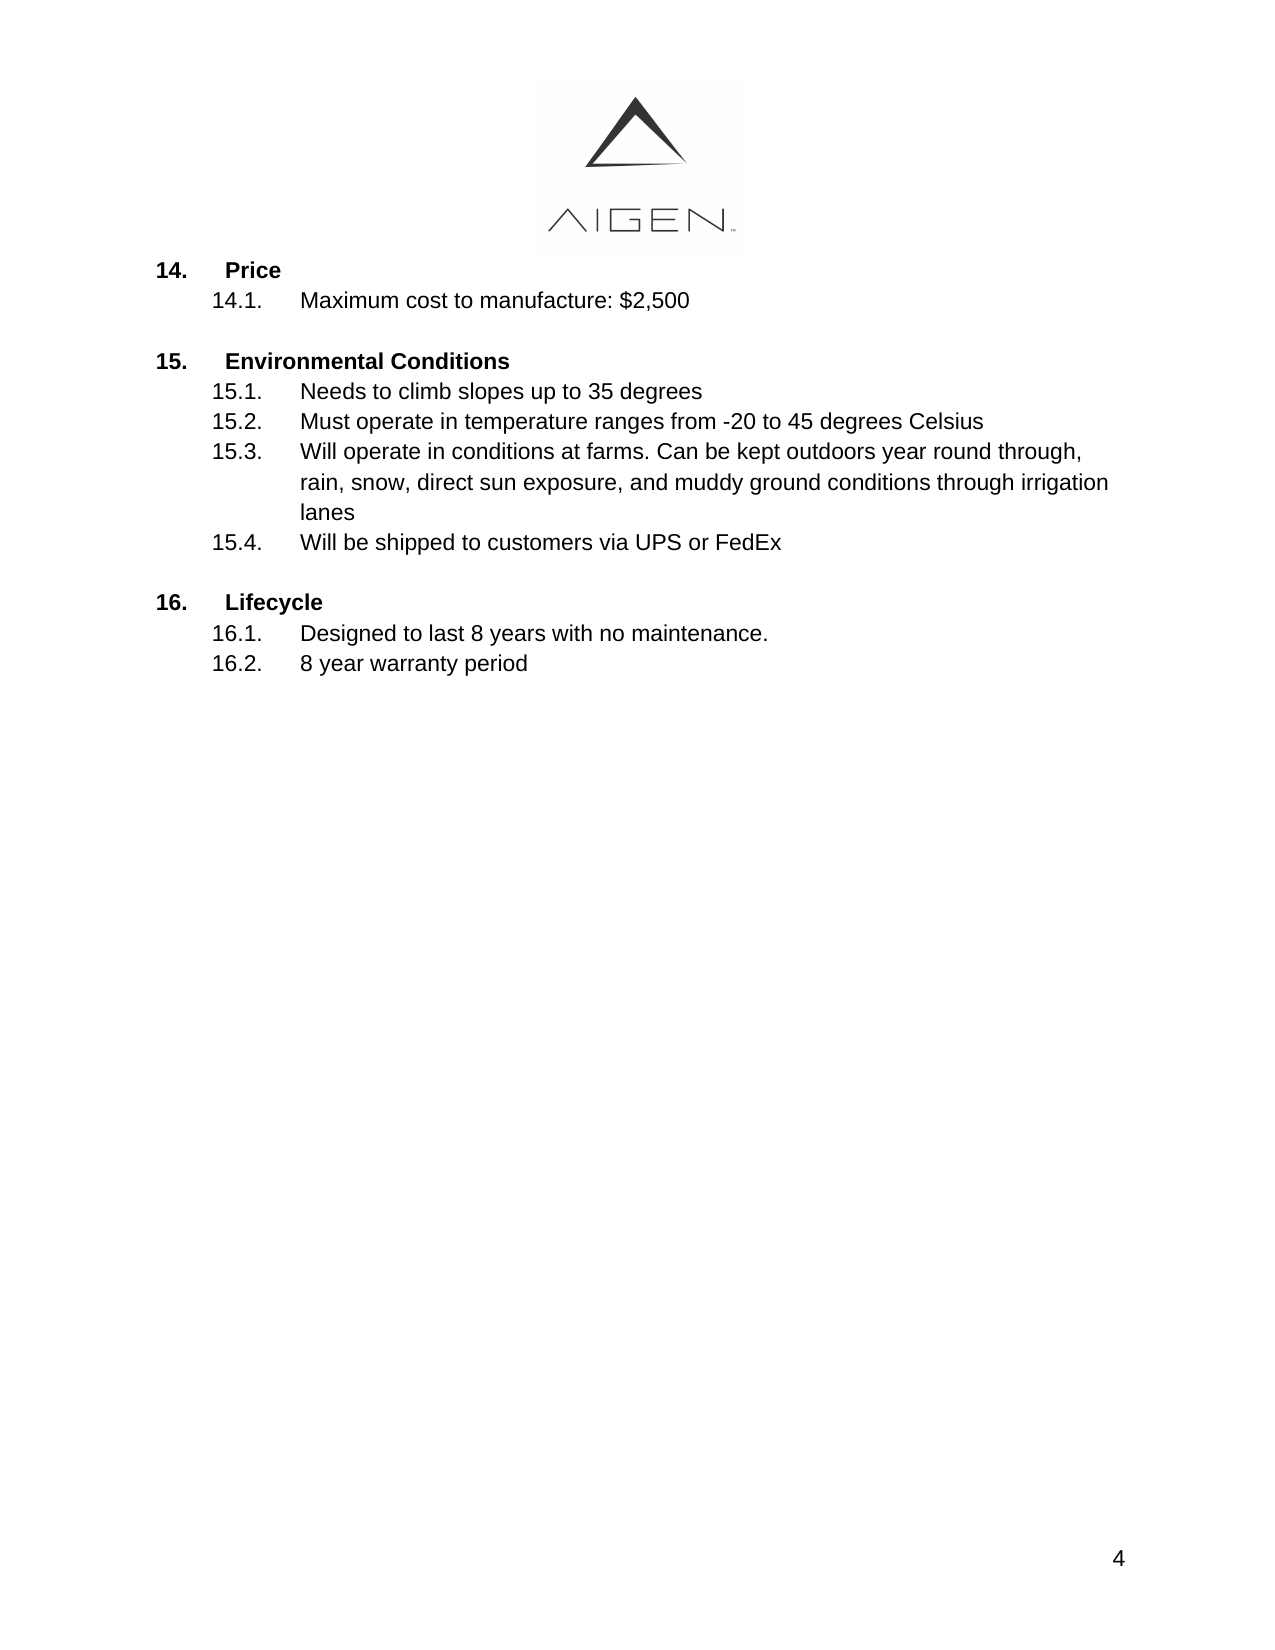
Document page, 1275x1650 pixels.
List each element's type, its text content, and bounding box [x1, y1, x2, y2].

list Lifecycle [187, 589, 1125, 616]
list Will be shipped to customers via UPS or FedEx [262, 529, 1125, 555]
picture [530, 75, 745, 254]
list Designed to last 8 years with no maintenance. [262, 619, 1125, 646]
list Will operate in conditions at farms. Can be kept outdoors year round through, rain, snow, direct sun exposure, and muddy ground conditions through irrigation lanes [262, 438, 1125, 525]
list Needs to climb slopes up to 35 degrees [262, 378, 1125, 404]
list Must operate in temperature ranges from -20 to 45 degrees Celsius [262, 408, 1125, 434]
list Maximum cost to manufacture: $2,500 [262, 287, 1125, 313]
list Price [187, 257, 1125, 283]
list Environmental Conditions [187, 348, 1125, 374]
list 8 year warranty period [262, 650, 1125, 676]
